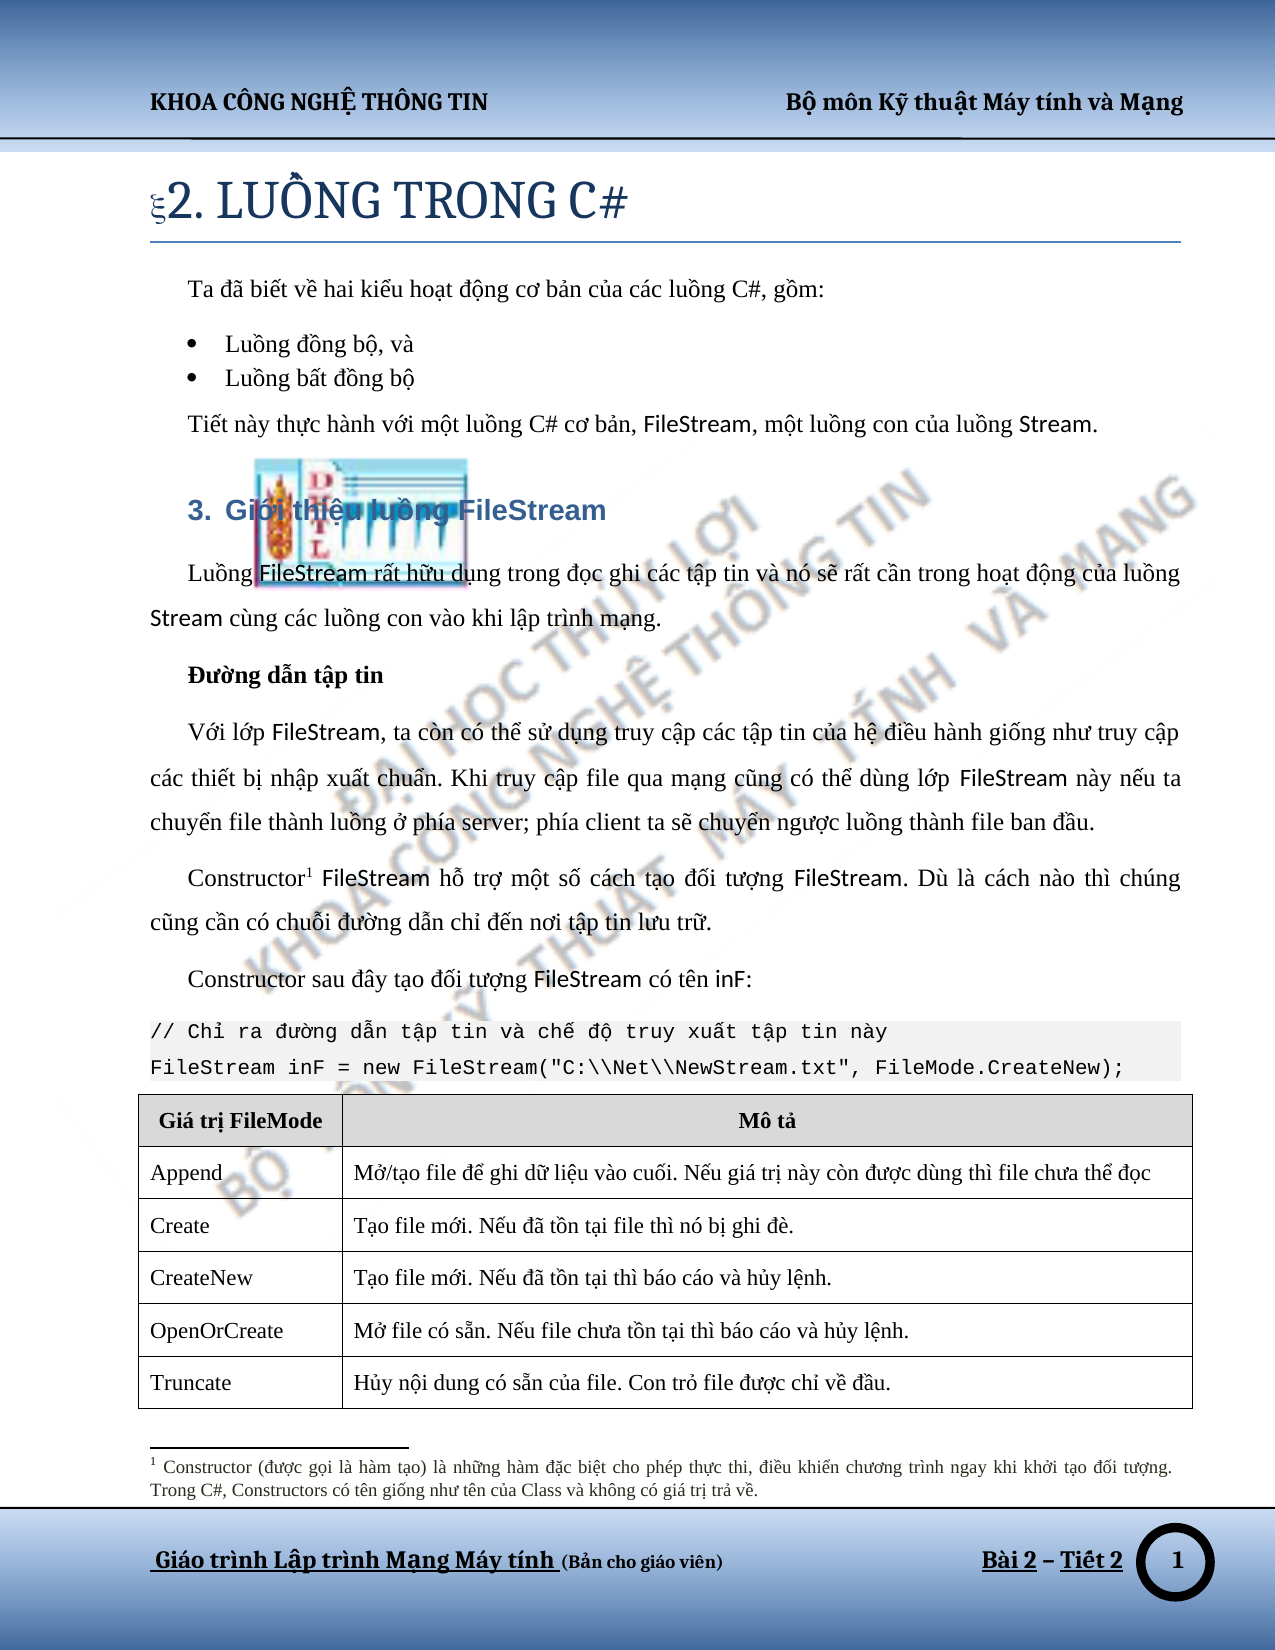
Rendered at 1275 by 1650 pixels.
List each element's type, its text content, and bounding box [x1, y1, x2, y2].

text Constructor sau đây tạo đối tượng FileStream có tên inF: [150, 963, 1181, 993]
text Ta đã biết về hai kiểu hoạt động cơ bản của các luồng C#, gồm: [150, 274, 1181, 303]
table_header Giá trị FileMode [139, 1095, 342, 1146]
table_cell Truncate [139, 1357, 342, 1408]
table_cell Mở file có sẵn. Nếu file chưa tồn tại thì báo cáo và hủy lệnh. [343, 1304, 1192, 1356]
text Với lớp FileStream, ta còn có thể sử dụng truy cập các tập tin của hệ điều hành giống như truy cập các thiết bị nhập xuất chuẩn. Khi truy cập file qua mạng cũng có thể dùng lớp FileStream này nếu ta chuyển file thành luồng ở phía server; phía client ta sẽ chuyển ngược luồng thành file ban đầu. [150, 716, 1181, 836]
subtitle Giới thiệu luồng FileStream [187, 493, 1181, 527]
picture [49, 369, 1275, 1289]
table_header Mô tả [343, 1095, 1192, 1146]
table_cell Append [139, 1147, 342, 1198]
table_cell CreateNew [139, 1252, 342, 1303]
text Tiết này thực hành với một luồng C# cơ bản, FileStream, một luồng con của luồng Stream. [187, 408, 1181, 439]
list Luồng đồng bộ, và [187, 329, 1181, 358]
table_cell OpenOrCreate [139, 1304, 342, 1356]
table_cell Tạo file mới. Nếu đã tồn tại file thì nó bị ghi đè. [343, 1199, 1192, 1251]
table_cell Tạo file mới. Nếu đã tồn tại thì báo cáo và hủy lệnh. [343, 1252, 1192, 1303]
text Luồng FileStream rất hữu dụng trong đọc ghi các tập tin và nó sẽ rất cần trong hoạt động của luồng Stream cùng các luồng con vào khi lập trình mạng. [150, 557, 1181, 633]
text // Chỉ ra đường dẫn tập tin và chế độ truy xuất tập tin này [150, 1021, 1181, 1045]
text Đường dẫn tập tin [150, 661, 1181, 689]
table_cell Hủy nội dung có sẵn của file. Con trỏ file được chỉ về đầu. [343, 1357, 1192, 1408]
text FileStream inF = new FileStream("C:\\Net\\NewStream.txt", FileMode.CreateNew); [150, 1057, 1181, 1081]
title 2. LUỒNG TRONG C# [150, 170, 1181, 241]
table_cell Create [139, 1199, 342, 1251]
table_cell Mở/tạo file để ghi dữ liệu vào cuối. Nếu giá trị này còn được dùng thì file chưa thể đọc [343, 1147, 1192, 1198]
text Constructor FileStream hỗ trợ một số cách tạo đối tượng FileStream. Dù là cách nào thì chúng cũng cần có chuỗi đường dẫn chỉ đến nơi tập tin lưu trữ. [150, 862, 1181, 936]
list Luồng bất đồng bộ [187, 363, 1181, 391]
